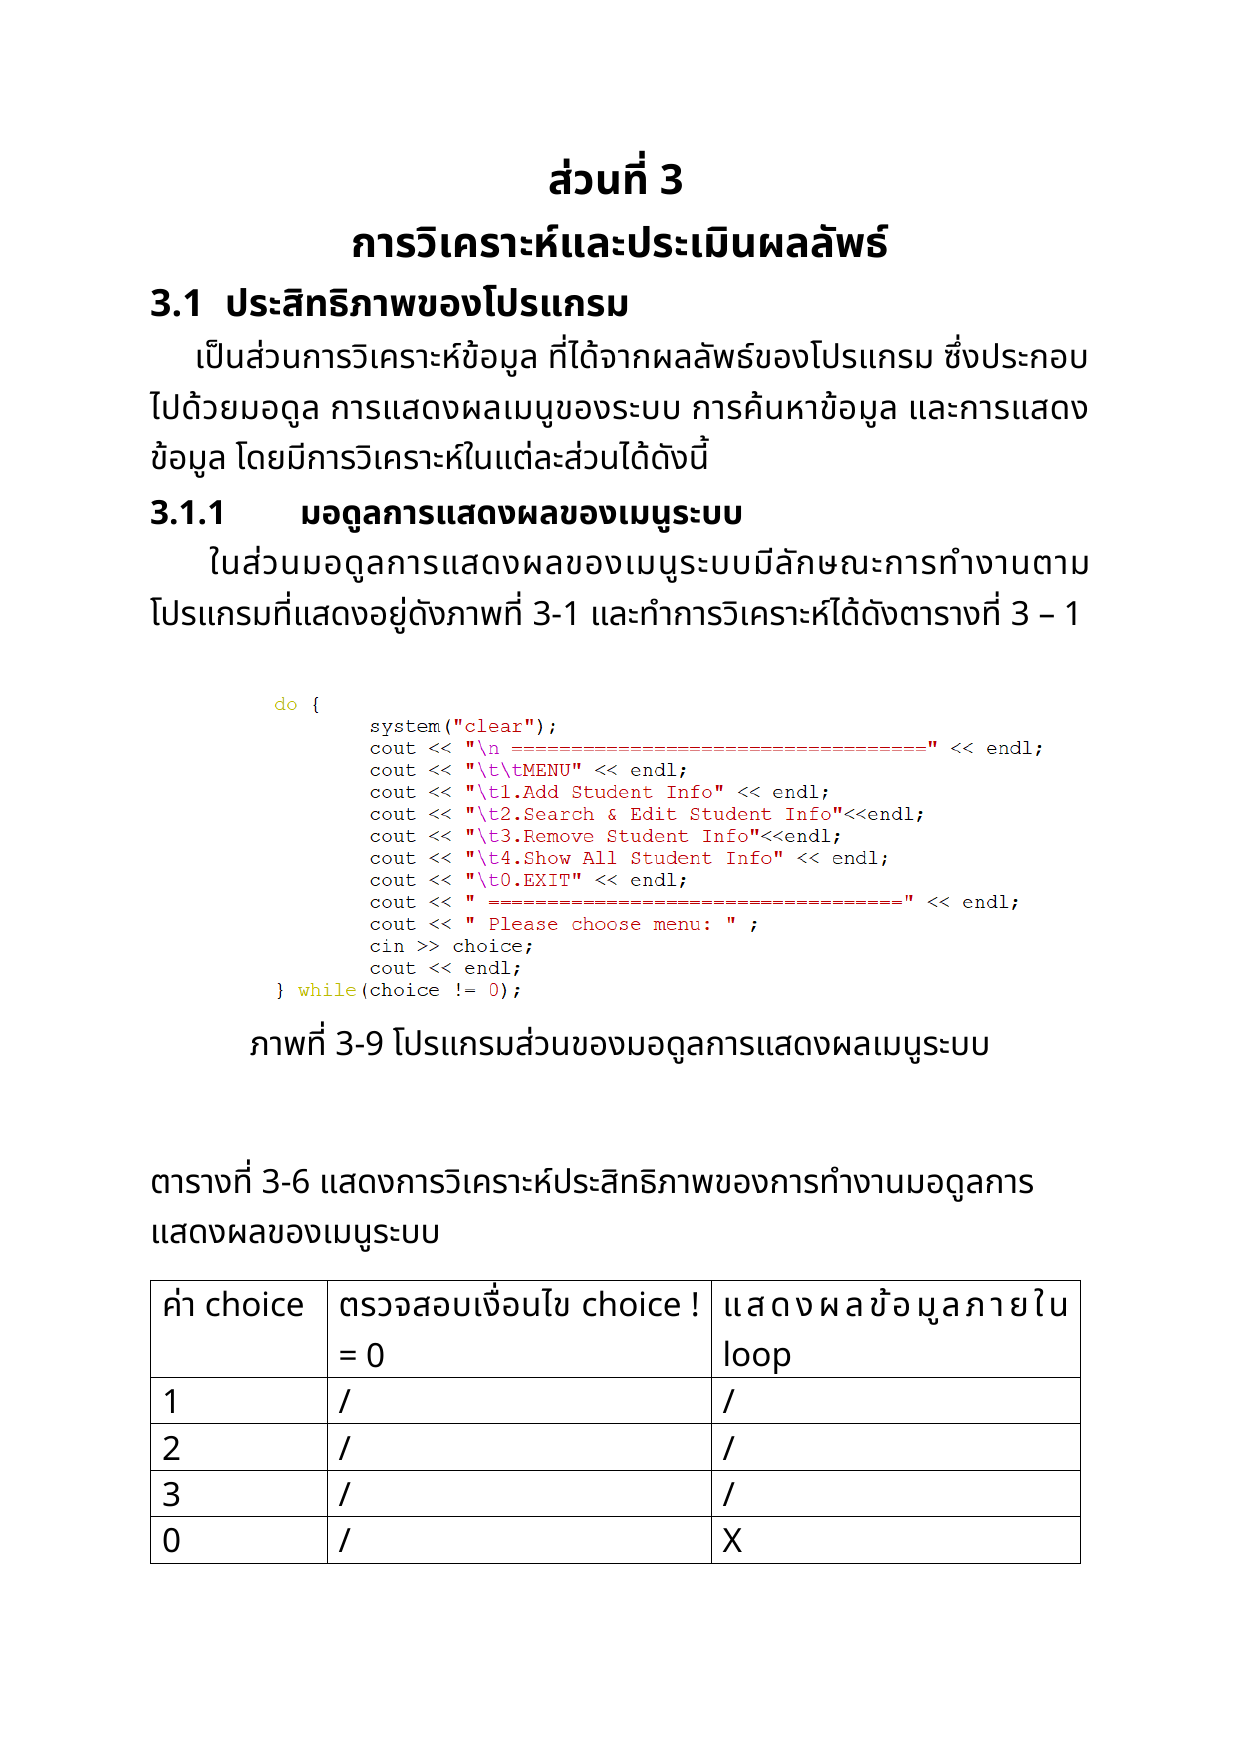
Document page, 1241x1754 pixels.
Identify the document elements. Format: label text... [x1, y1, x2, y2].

table_cell / [712, 1424, 1080, 1470]
table_cell X [712, 1517, 1080, 1563]
table_cell 0 [151, 1517, 327, 1563]
picture [262, 685, 1052, 1000]
table_cell 3 [151, 1471, 327, 1516]
table_cell / [712, 1378, 1080, 1423]
table_cell 1 [151, 1378, 327, 1423]
text ในส่วนมอดูลการแสดงผลของเมนูระบบมีลักษณะการทำงานตามโปรแกรมที่แสดงอยู่ดังภาพที่ 3-1 และทำการวิเคราะห์ได้ดังตารางที่ 3 – 1 [150, 539, 1090, 640]
table_header ค่า choice [151, 1281, 327, 1377]
subtitle มอดูลการแสดงผลของเมนูระบบ [150, 489, 1090, 539]
table_cell 2 [151, 1424, 327, 1470]
table_cell / [328, 1471, 711, 1516]
subtitle ประสิทธิภาพของโปรแกรม [150, 276, 1090, 333]
subtitle การวิเคราะห์และประเมินผลลัพธ์ [150, 150, 1090, 276]
table_cell / [712, 1471, 1080, 1516]
text เป็นส่วนการวิเคราะห์ข้อมูล ที่ได้จากผลลัพธ์ของโปรแกรม ซึ่งประกอบไปด้วยมอดูล การแสดงผลเมนูของระบบ การค้นหาข้อมูล และการแสดงข้อมูล โดยมีการวิเคราะห์ในแต่ละส่วนได้ดังนี้ [150, 333, 1090, 484]
table_header แสดงผลข้อมูลภายใน loop [712, 1281, 1080, 1377]
table_cell / [328, 1378, 711, 1423]
table_cell / [328, 1517, 711, 1563]
table_cell / [328, 1424, 711, 1470]
table_header ตรวจสอบเงื่อนไข choice != 0 [328, 1281, 711, 1377]
